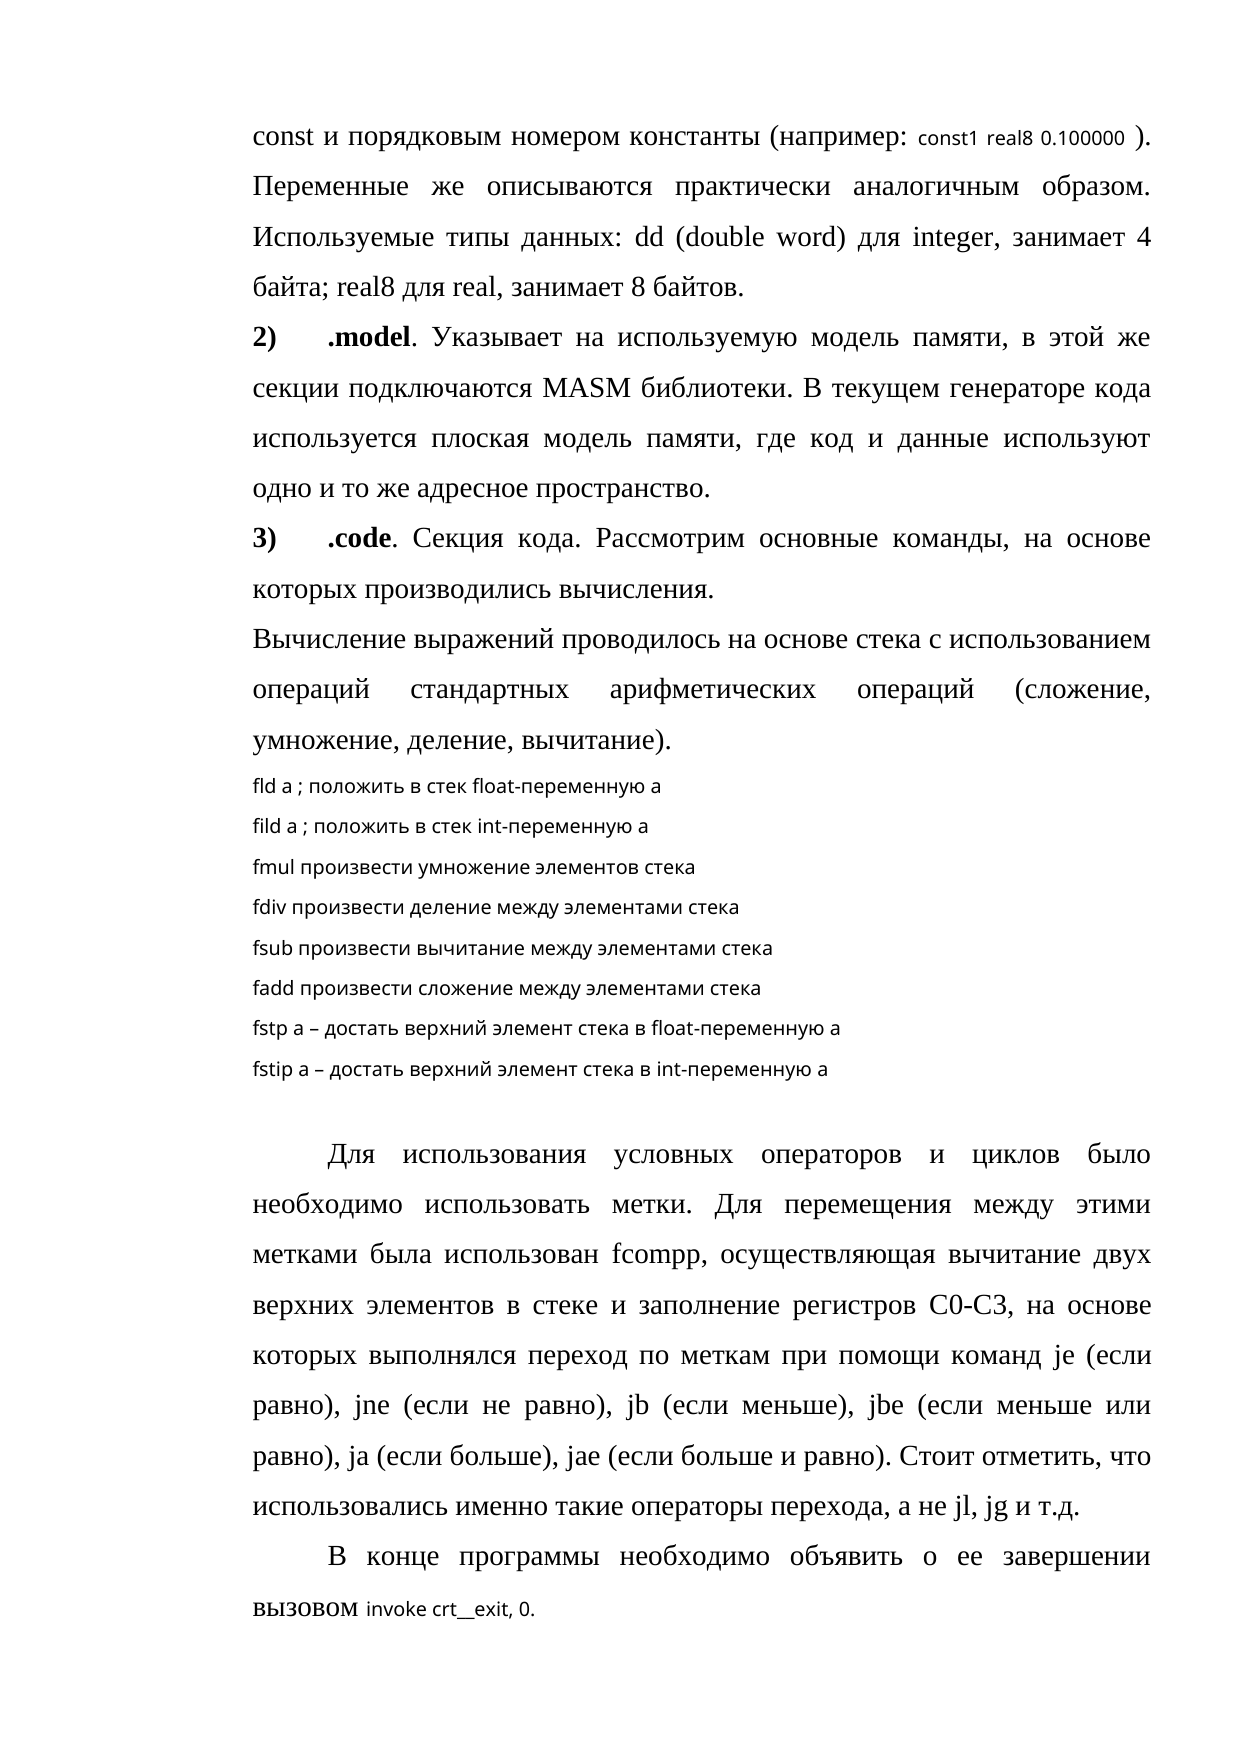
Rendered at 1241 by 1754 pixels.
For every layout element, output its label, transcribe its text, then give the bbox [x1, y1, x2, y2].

text В конце программы необходимо объявить о ее завершении вызовом invoke crt__exit, 0. [252, 1538, 1152, 1622]
text fdiv произвести деление между элементами стека [252, 893, 1152, 920]
text fadd произвести сложение между элементами стека [252, 974, 1152, 1001]
text Вычисление выражений проводилось на основе стека с использованием операций стандартных арифметических операций (сложение, умножение, деление, вычитание). [252, 621, 1152, 755]
text fstip a – достать верхний элемент стека в int-переменную a [252, 1055, 1152, 1082]
text fstp a – достать верхний элемент стека в float-переменную a [252, 1015, 1152, 1042]
text fld a ; положить в стек float-переменную a [252, 772, 1152, 799]
list .code. Секция кода. Рассмотрим основные команды, на основе которых производились вычисления. [252, 521, 1152, 604]
text fsub произвести вычитание между элементами стека [252, 934, 1152, 961]
list .model. Указывает на используемую модель памяти, в этой же секции подключаются MASM библиотеки. В текущем генераторе кода используется плоская модель памяти, где код и данные используют одно и то же адресное пространство. [252, 319, 1152, 504]
text fild a ; положить в стек int-переменную a [252, 813, 1152, 839]
text Для использования условных операторов и циклов было необходимо использовать метки. Для перемещения между этими метками была использован fcompp, осуществляющая вычитание двух верхних элементов в стеке и заполнение регистров C0-C3, на основе которых выполнялся переход по меткам при помощи команд je (если равно), jne (если не равно), jb (если меньше), jbe (если меньше или равно), ja (если больше), jae (если больше и равно). Стоит отметить, что использовались именно такие операторы перехода, а не jl, jg и т.д. [252, 1136, 1152, 1522]
text fmul произвести умножение элементов стека [252, 853, 1152, 880]
